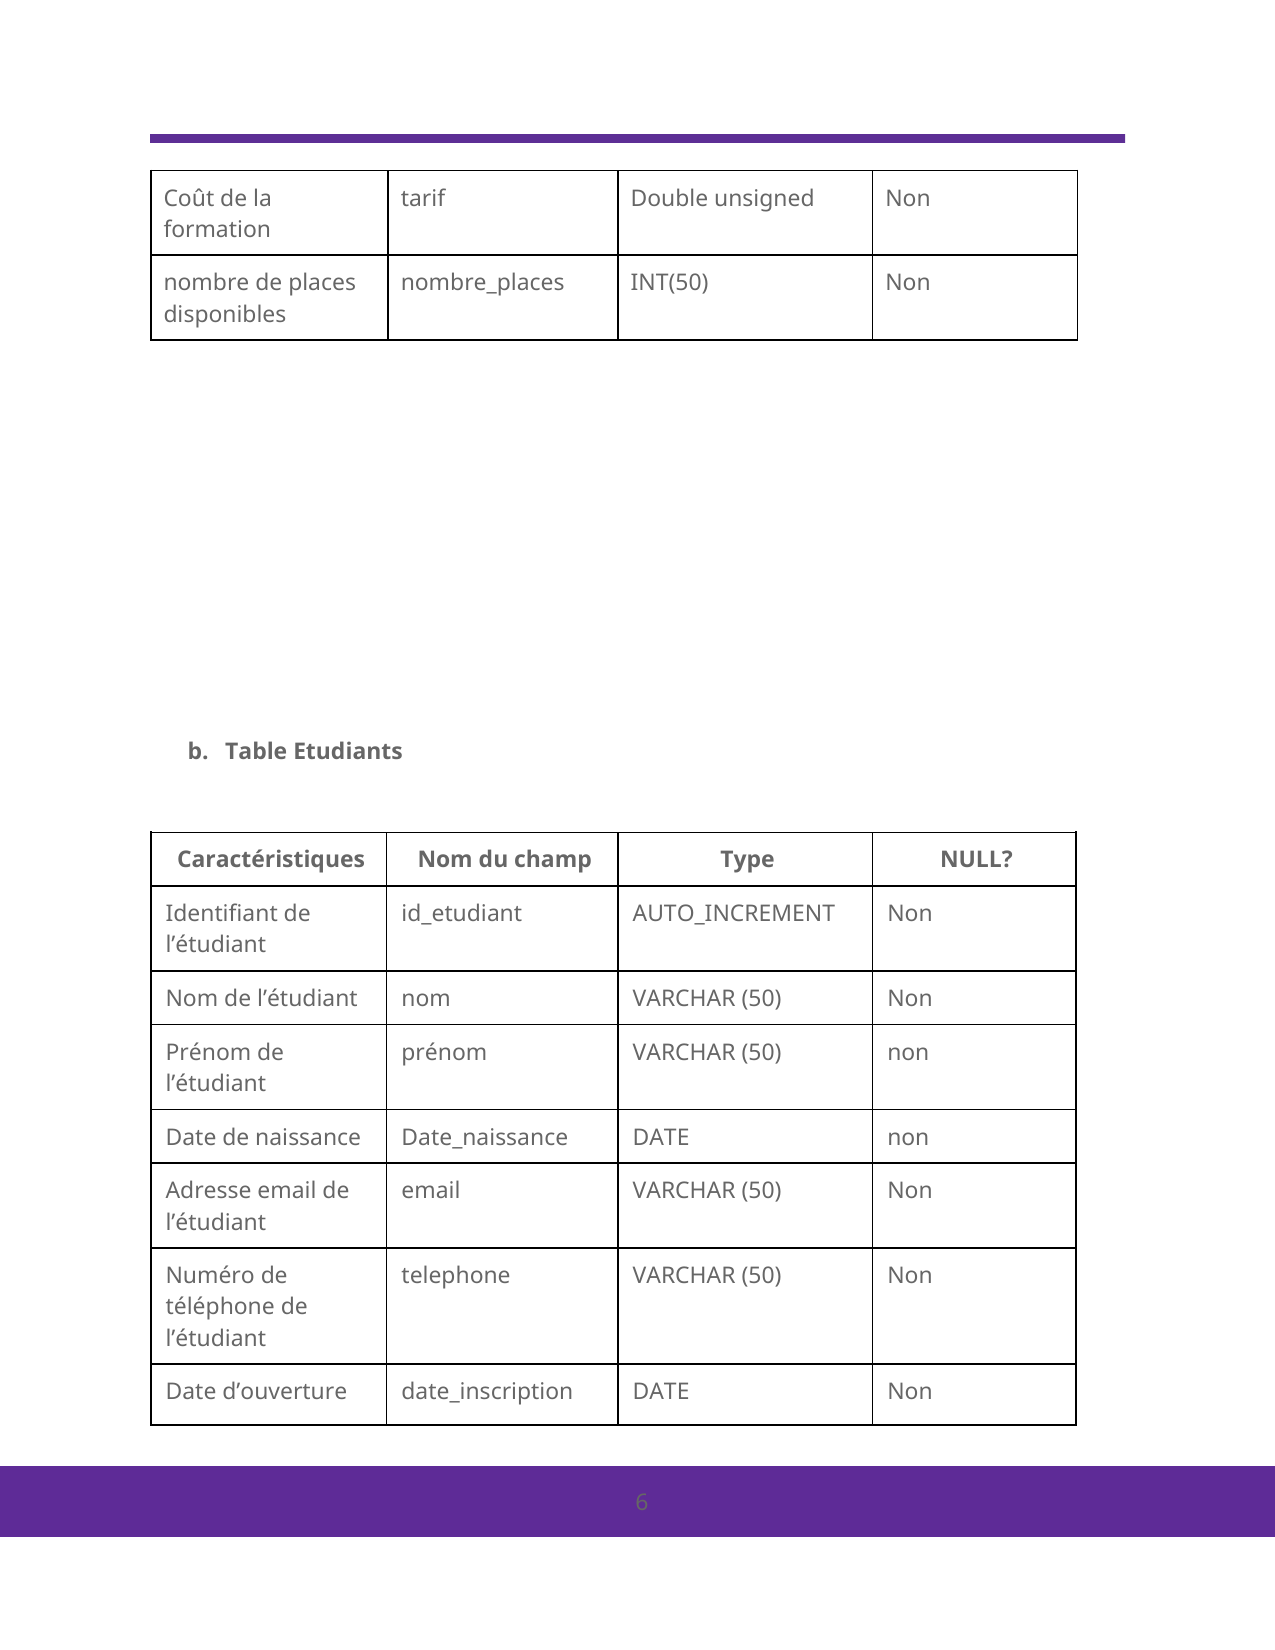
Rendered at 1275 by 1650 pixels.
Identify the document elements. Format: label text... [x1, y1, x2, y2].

table_cell DATE [619, 1365, 872, 1424]
table_cell Date_naissance [387, 1110, 617, 1162]
table_cell Non [873, 171, 1077, 254]
table_cell email [387, 1164, 617, 1247]
table_cell VARCHAR (50) [619, 972, 872, 1024]
table_cell nombre_places [389, 256, 617, 339]
table_cell nombre de places disponibles [152, 256, 387, 339]
table_cell VARCHAR (50) [619, 1025, 872, 1108]
table_cell Prénom de l’étudiant [152, 1025, 386, 1108]
list Table Etudiants [187, 734, 1125, 766]
table_cell Non [873, 1164, 1075, 1247]
table_cell date_inscription [387, 1365, 617, 1424]
table_cell nom [387, 972, 617, 1024]
table_cell Nom de l’étudiant [152, 972, 386, 1024]
table_cell non [873, 1025, 1075, 1108]
table_header Caractéristiques [152, 833, 386, 885]
table_cell Non [873, 256, 1077, 339]
table_cell Adresse email de l’étudiant [152, 1164, 386, 1247]
table_cell AUTO_INCREMENT [619, 887, 872, 970]
table_cell INT(50) [619, 256, 872, 339]
table_cell tarif [389, 171, 617, 254]
table_cell prénom [387, 1025, 617, 1108]
table_cell Date de naissance [152, 1110, 386, 1162]
table_cell VARCHAR (50) [619, 1249, 872, 1363]
table_cell Date d’ouverture de compte [152, 1365, 386, 1424]
table_cell Non [873, 972, 1075, 1024]
table_cell Coût de la formation [152, 171, 387, 254]
table_cell non [873, 1110, 1075, 1162]
picture [150, 134, 1125, 143]
table_cell Identifiant de l’étudiant [152, 887, 386, 970]
table_cell Numéro de téléphone de l’étudiant [152, 1249, 386, 1363]
table_header Type [619, 833, 872, 885]
table_cell Non [873, 887, 1075, 970]
table_cell VARCHAR (50) [619, 1164, 872, 1247]
table_cell Non [873, 1365, 1075, 1424]
table_cell telephone [387, 1249, 617, 1363]
table_header Nom du champ [387, 833, 617, 885]
table_header NULL? [873, 833, 1075, 885]
table_cell DATE [619, 1110, 872, 1162]
table_cell Non [873, 1249, 1075, 1363]
table_cell Double unsigned [619, 171, 872, 254]
table_cell id_etudiant [387, 887, 617, 970]
